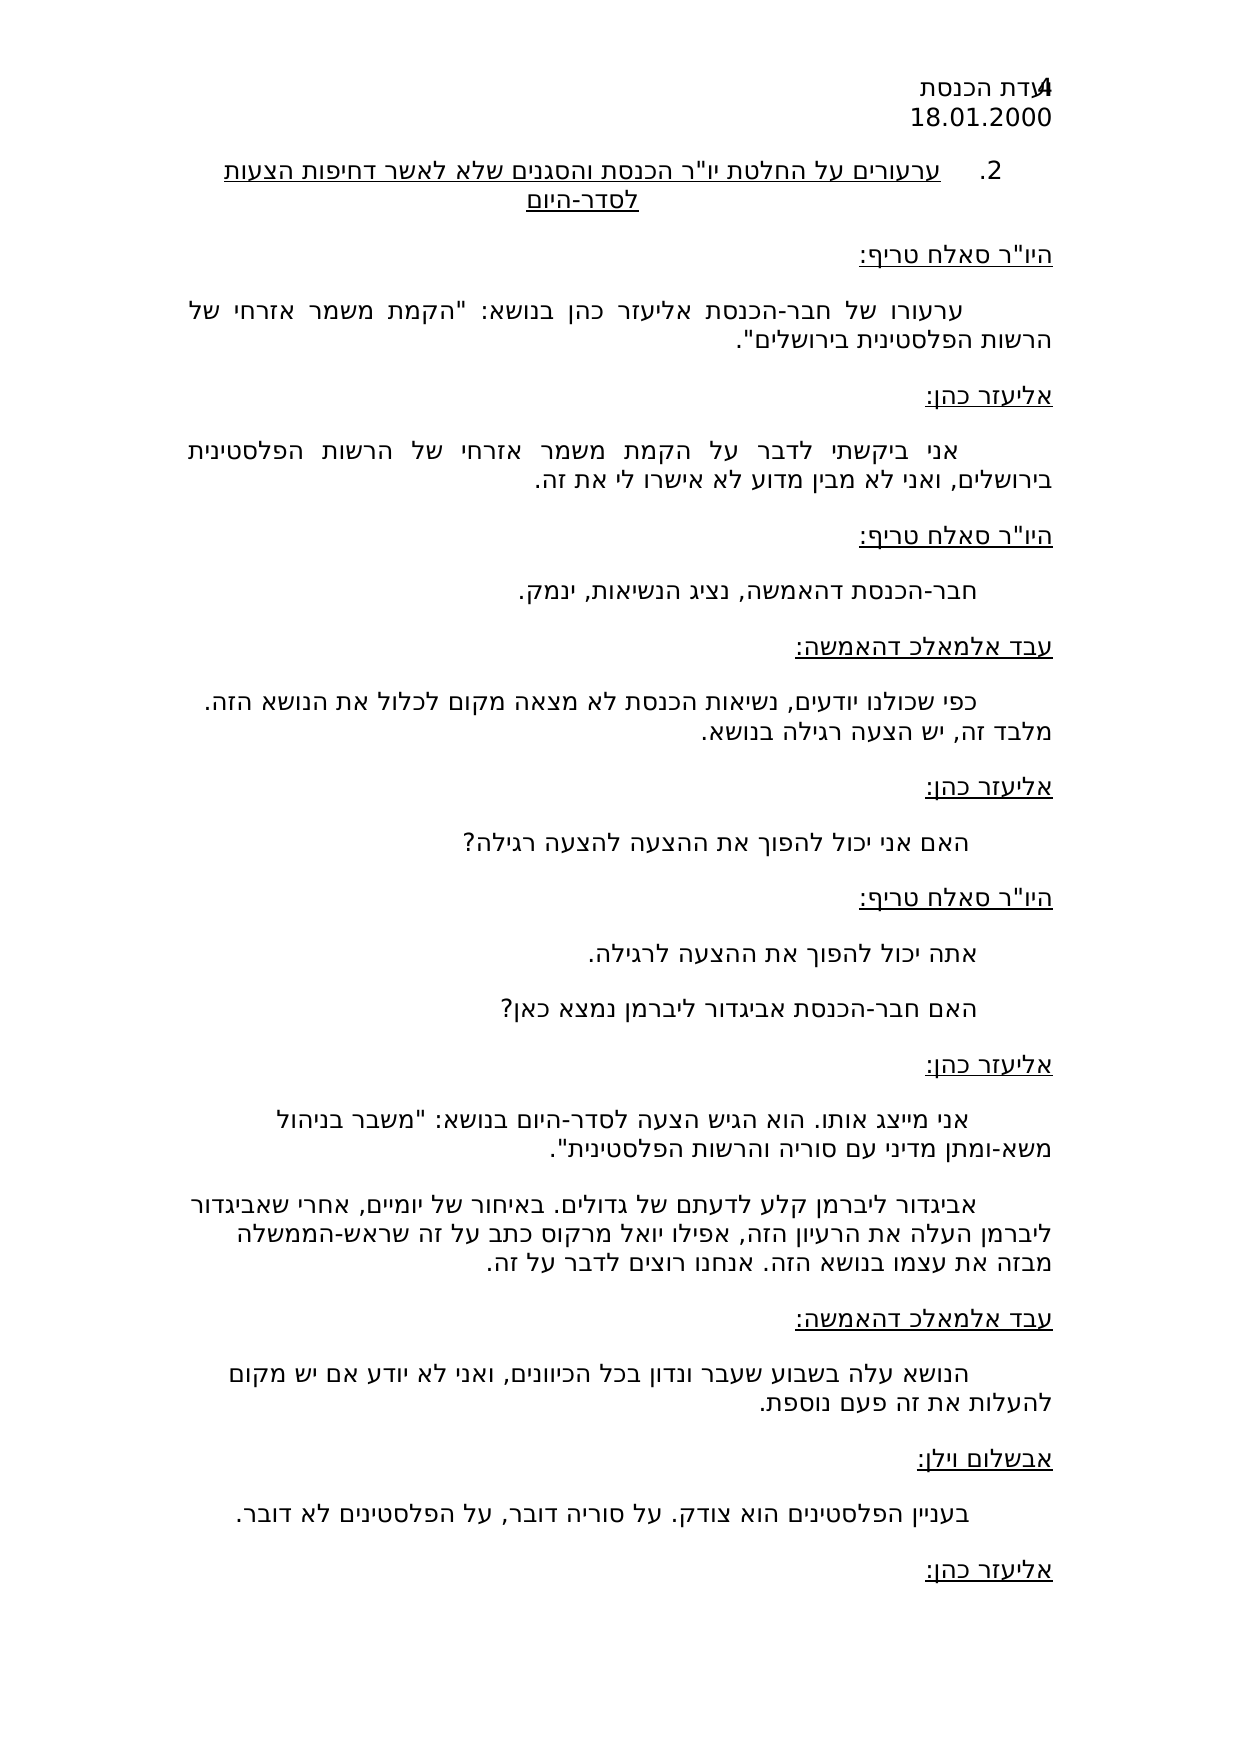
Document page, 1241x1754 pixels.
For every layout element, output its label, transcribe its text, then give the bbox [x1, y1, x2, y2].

text עבד אלמאלכ דהאמשה: [187, 632, 1053, 661]
text הנושא עלה בשבוע שעבר ונדון בכל הכיוונים, ואני לא יודע אם יש מקום להעלות את זה פעם נוספת. [187, 1359, 1053, 1418]
text חבר-הכנסת דהאמשה, נציג הנשיאות, ינמק. [187, 577, 1053, 606]
text היו"ר סאלח טריף: [187, 521, 1053, 550]
text אליעזר כהן: [187, 772, 1053, 801]
text בעניין הפלסטינים הוא צודק. על סוריה דובר, על הפלסטינים לא דובר. [187, 1500, 1053, 1529]
text אביגדור ליברמן קלע לדעתם של גדולים. באיחור של יומיים, אחרי שאביגדור ליברמן העלה את הרעיון הזה, אפילו יואל מרקוס כתב על זה שראש-הממשלה מבזה את עצמו בנושא הזה. אנחנו רוצים לדבר על זה. [187, 1190, 1053, 1278]
text אליעזר כהן: [187, 381, 1053, 410]
text עבד אלמאלכ דהאמשה: [187, 1304, 1053, 1333]
text היו"ר סאלח טריף: [187, 241, 1053, 270]
text כפי שכולנו יודעים, נשיאות הכנסת לא מצאה מקום לכלול את הנושא הזה. מלבד זה, יש הצעה רגילה בנושא. [187, 688, 1053, 746]
text אני ביקשתי לדבר על הקמת משמר אזרחי של הרשות הפלסטינית בירושלים, ואני לא מבין מדוע לא אישרו לי את זה. [187, 436, 1053, 495]
text ערעורו של חבר-הכנסת אליעזר כהן בנושא: "הקמת משמר אזרחי של הרשות הפלסטינית בירושלים". [187, 296, 1053, 354]
list ערעורים על החלטת יו"ר הכנסת והסגנים שלא לאשר דחיפות הצעות לסדר-היום [187, 156, 1015, 214]
text אליעזר כהן: [187, 1555, 1053, 1584]
text אני מייצג אותו. הוא הגיש הצעה לסדר-היום בנושא: "משבר בניהול משא-ומתן מדיני עם סוריה והרשות הפלסטינית". [187, 1105, 1053, 1164]
text אתה יכול להפוך את ההצעה לרגילה. [187, 939, 1053, 968]
text אבשלום וילן: [187, 1444, 1053, 1473]
text האם חבר-הכנסת אביגדור ליברמן נמצא כאן? [187, 994, 1053, 1023]
text אליעזר כהן: [187, 1050, 1053, 1079]
text היו"ר סאלח טריף: [187, 883, 1053, 912]
text האם אני יכול להפוך את ההצעה להצעה רגילה? [187, 828, 1053, 857]
